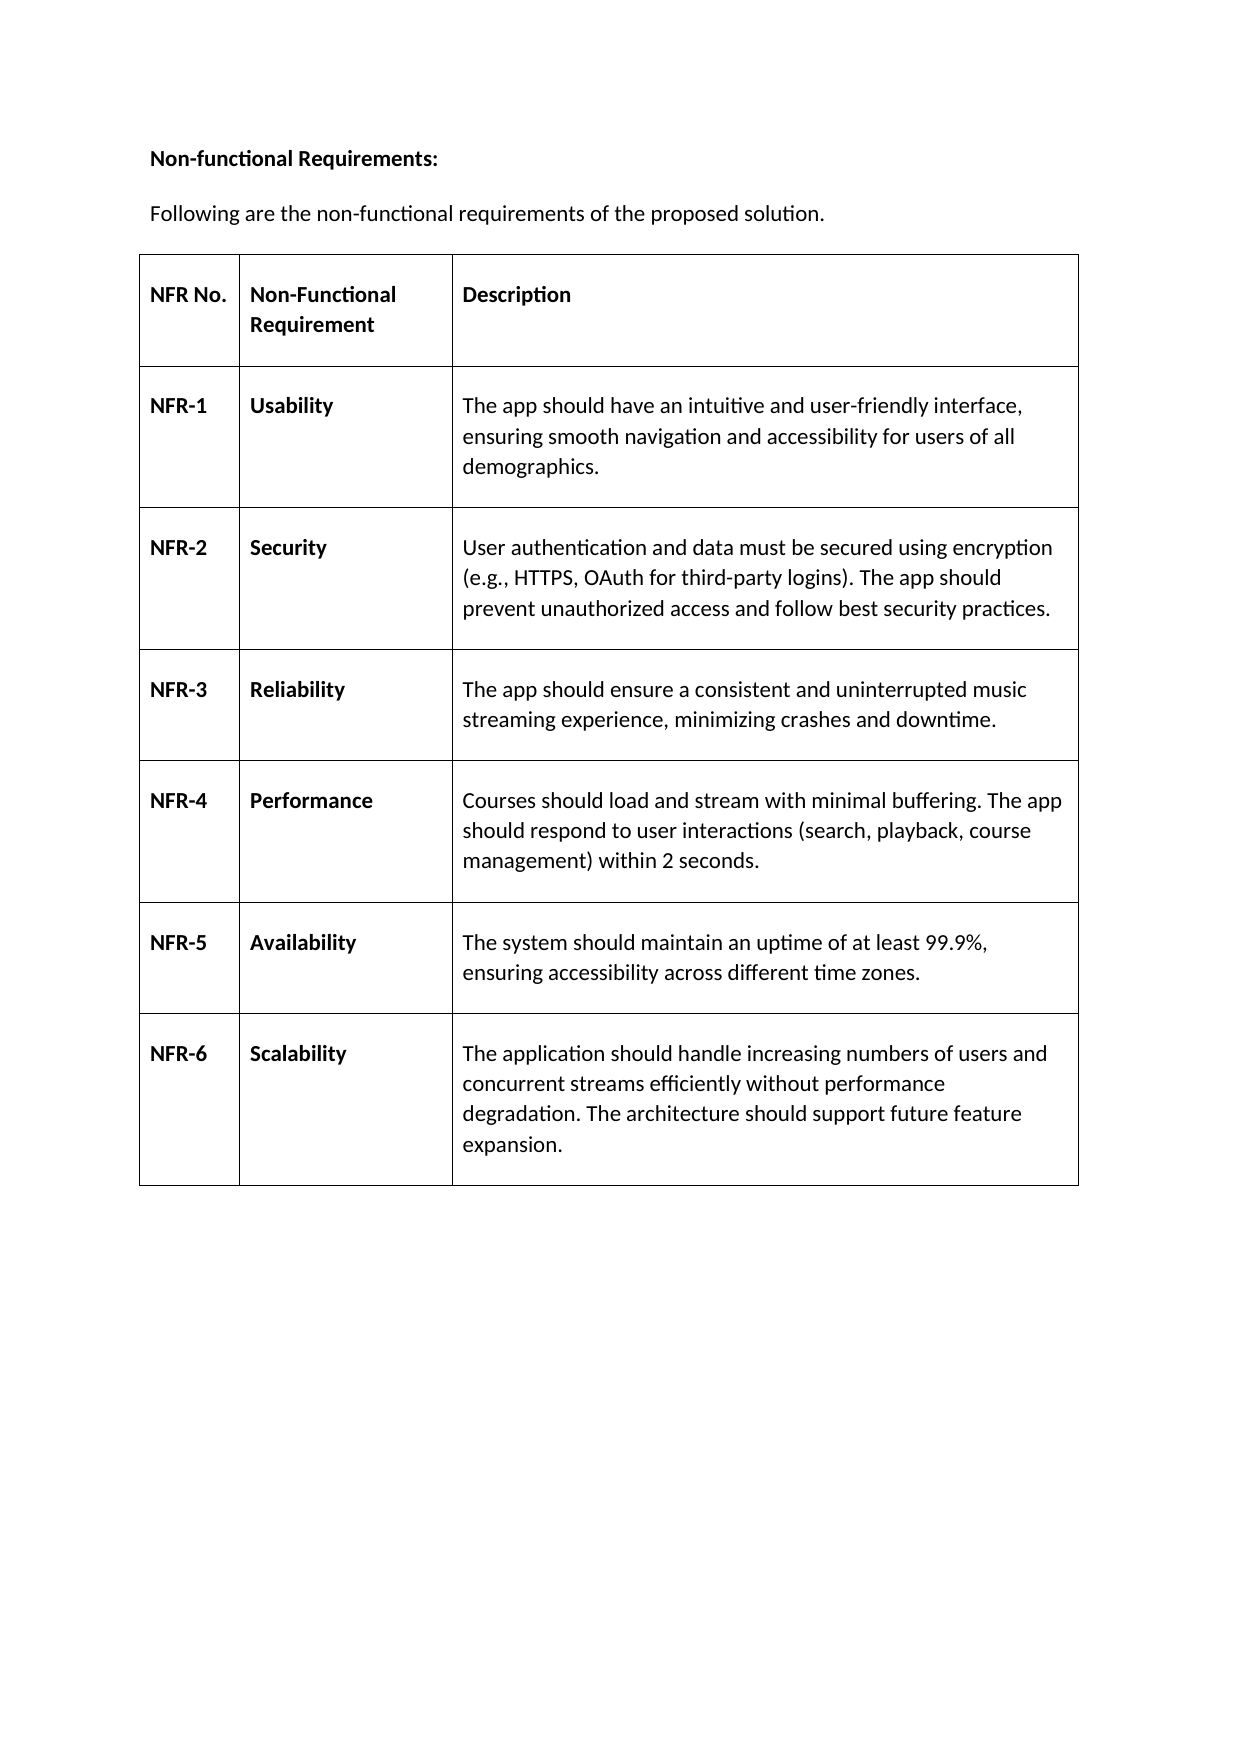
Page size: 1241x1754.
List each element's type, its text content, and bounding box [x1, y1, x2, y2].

table_cell Scalability [240, 1014, 452, 1185]
table_cell The application should handle increasing numbers of users and concurrent streams efficiently without performance degradation. The architecture should support future feature expansion. [453, 1014, 1078, 1185]
table_cell The app should have an intuitive and user-friendly interface, ensuring smooth navigation and accessibility for users of all demographics. [453, 367, 1078, 507]
text Following are the non-functional requirements of the proposed solution. [150, 199, 1090, 227]
table_cell Availability [240, 903, 452, 1013]
table_cell The system should maintain an uptime of at least 99.9%, ensuring accessibility across different time zones. [453, 903, 1078, 1013]
table_cell User authentication and data must be secured using encryption (e.g., HTTPS, OAuth for third-party logins). The app should prevent unauthorized access and follow best security practices. [453, 508, 1078, 649]
table_cell NFR-4 [140, 761, 239, 902]
table_cell NFR-3 [140, 650, 239, 760]
table_header Description [453, 255, 1078, 366]
table_cell NFR-6 [140, 1014, 239, 1185]
table_cell Courses should load and stream with minimal buffering. The app should respond to user interactions (search, playback, course management) within 2 seconds. [453, 761, 1078, 902]
table_cell Performance [240, 761, 452, 902]
table_cell The app should ensure a consistent and uninterrupted music streaming experience, minimizing crashes and downtime. [453, 650, 1078, 760]
table_cell Reliability [240, 650, 452, 760]
table_header NFR No. [140, 255, 239, 366]
table_header Non-Functional Requirement [240, 255, 452, 366]
table_cell NFR-1 [140, 367, 239, 507]
table_cell NFR-2 [140, 508, 239, 649]
table_cell Usability [240, 367, 452, 507]
table_cell Security [240, 508, 452, 649]
table_cell NFR-5 [140, 903, 239, 1013]
text Non-functional Requirements: [150, 144, 1090, 172]
